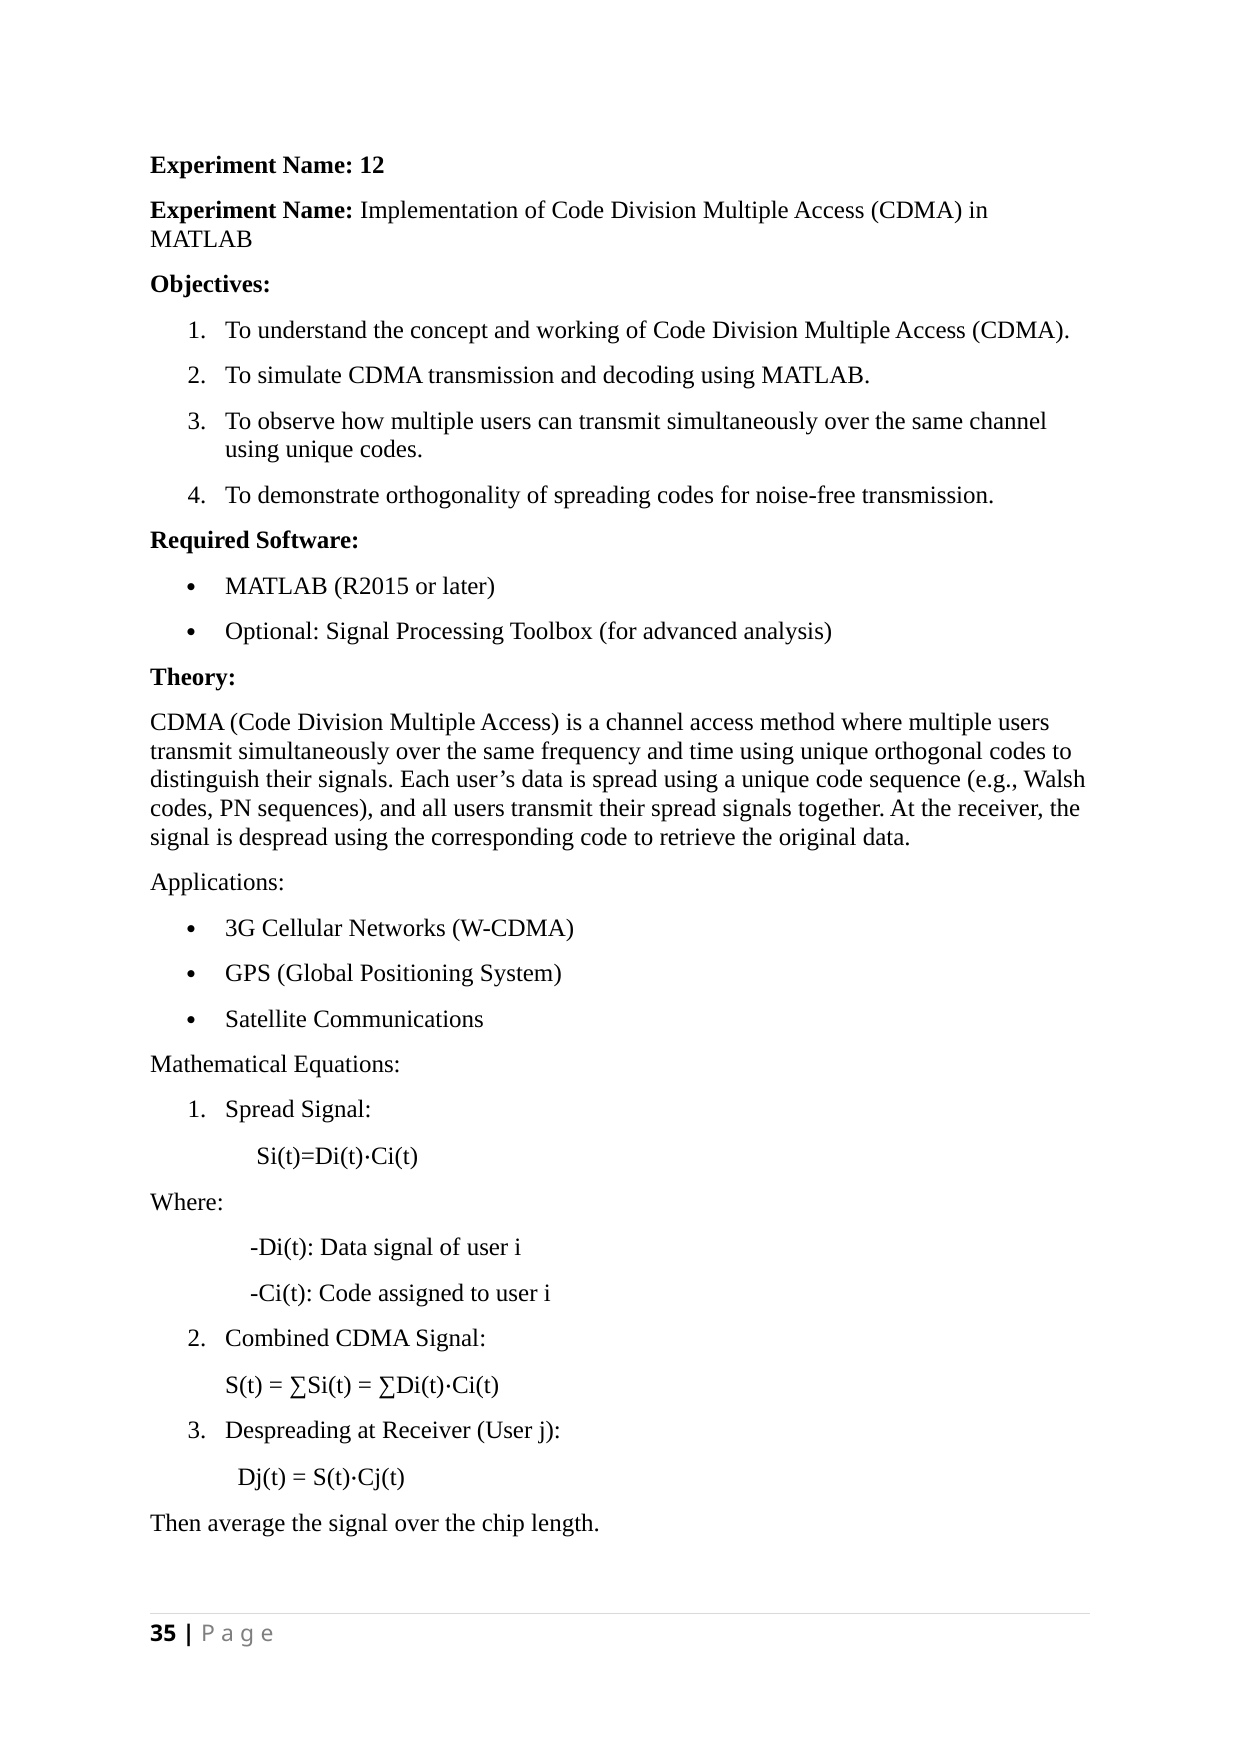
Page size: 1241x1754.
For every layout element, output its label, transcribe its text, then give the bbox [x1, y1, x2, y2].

list To understand the concept and working of Code Division Multiple Access (CDMA). [187, 315, 1090, 344]
text S(t) = ∑​Si​(t) = ∑​Di​(t)⋅Ci​(t) [225, 1368, 1090, 1399]
list Satellite Communications [187, 1004, 1090, 1032]
text -Di​(t): Data signal of user i [150, 1232, 1090, 1261]
list Optional: Signal Processing Toolbox (for advanced analysis) [187, 616, 1090, 645]
list Despreading at Receiver (User j): [187, 1415, 1090, 1444]
text Theory: [150, 662, 1090, 690]
text Applications: [150, 867, 1090, 896]
text -Ci​(t): Code assigned to user i [150, 1278, 1090, 1306]
text Experiment Name: Implementation of Code Division Multiple Access (CDMA) in MATLAB [150, 195, 1090, 253]
list Spread Signal: [187, 1094, 1090, 1123]
list 3G Cellular Networks (W-CDMA) [187, 913, 1090, 942]
text Si​(t)=Di​(t)⋅Ci​(t) [150, 1140, 1090, 1170]
list Combined CDMA Signal: [187, 1323, 1090, 1352]
list To observe how multiple users can transmit simultaneously over the same channel using unique codes. [187, 406, 1090, 463]
list To simulate CDMA transmission and decoding using MATLAB. [187, 360, 1090, 389]
text Objectives: [150, 269, 1090, 298]
text Mathematical Equations: [150, 1049, 1090, 1078]
text Required Software: [150, 525, 1090, 554]
text Experiment Name: 12 [150, 150, 1090, 179]
list MATLAB (R2015 or later) [187, 571, 1090, 599]
text Where: [150, 1187, 1090, 1216]
list To demonstrate orthogonality of spreading codes for noise-free transmission. [187, 480, 1090, 509]
text CDMA (Code Division Multiple Access) is a channel access method where multiple users transmit simultaneously over the same frequency and time using unique orthogonal codes to distinguish their signals. Each user’s data is spread using a unique code sequence (e.g., Walsh codes, PN sequences), and all users transmit their spread signals together. At the receiver, the signal is despread using the corresponding code to retrieve the original data. [150, 707, 1090, 851]
list GPS (Global Positioning System) [187, 958, 1090, 987]
text Dj​(t) = S(t)⋅Cj​(t) [150, 1461, 1090, 1491]
text Then average the signal over the chip length. [150, 1508, 1090, 1536]
